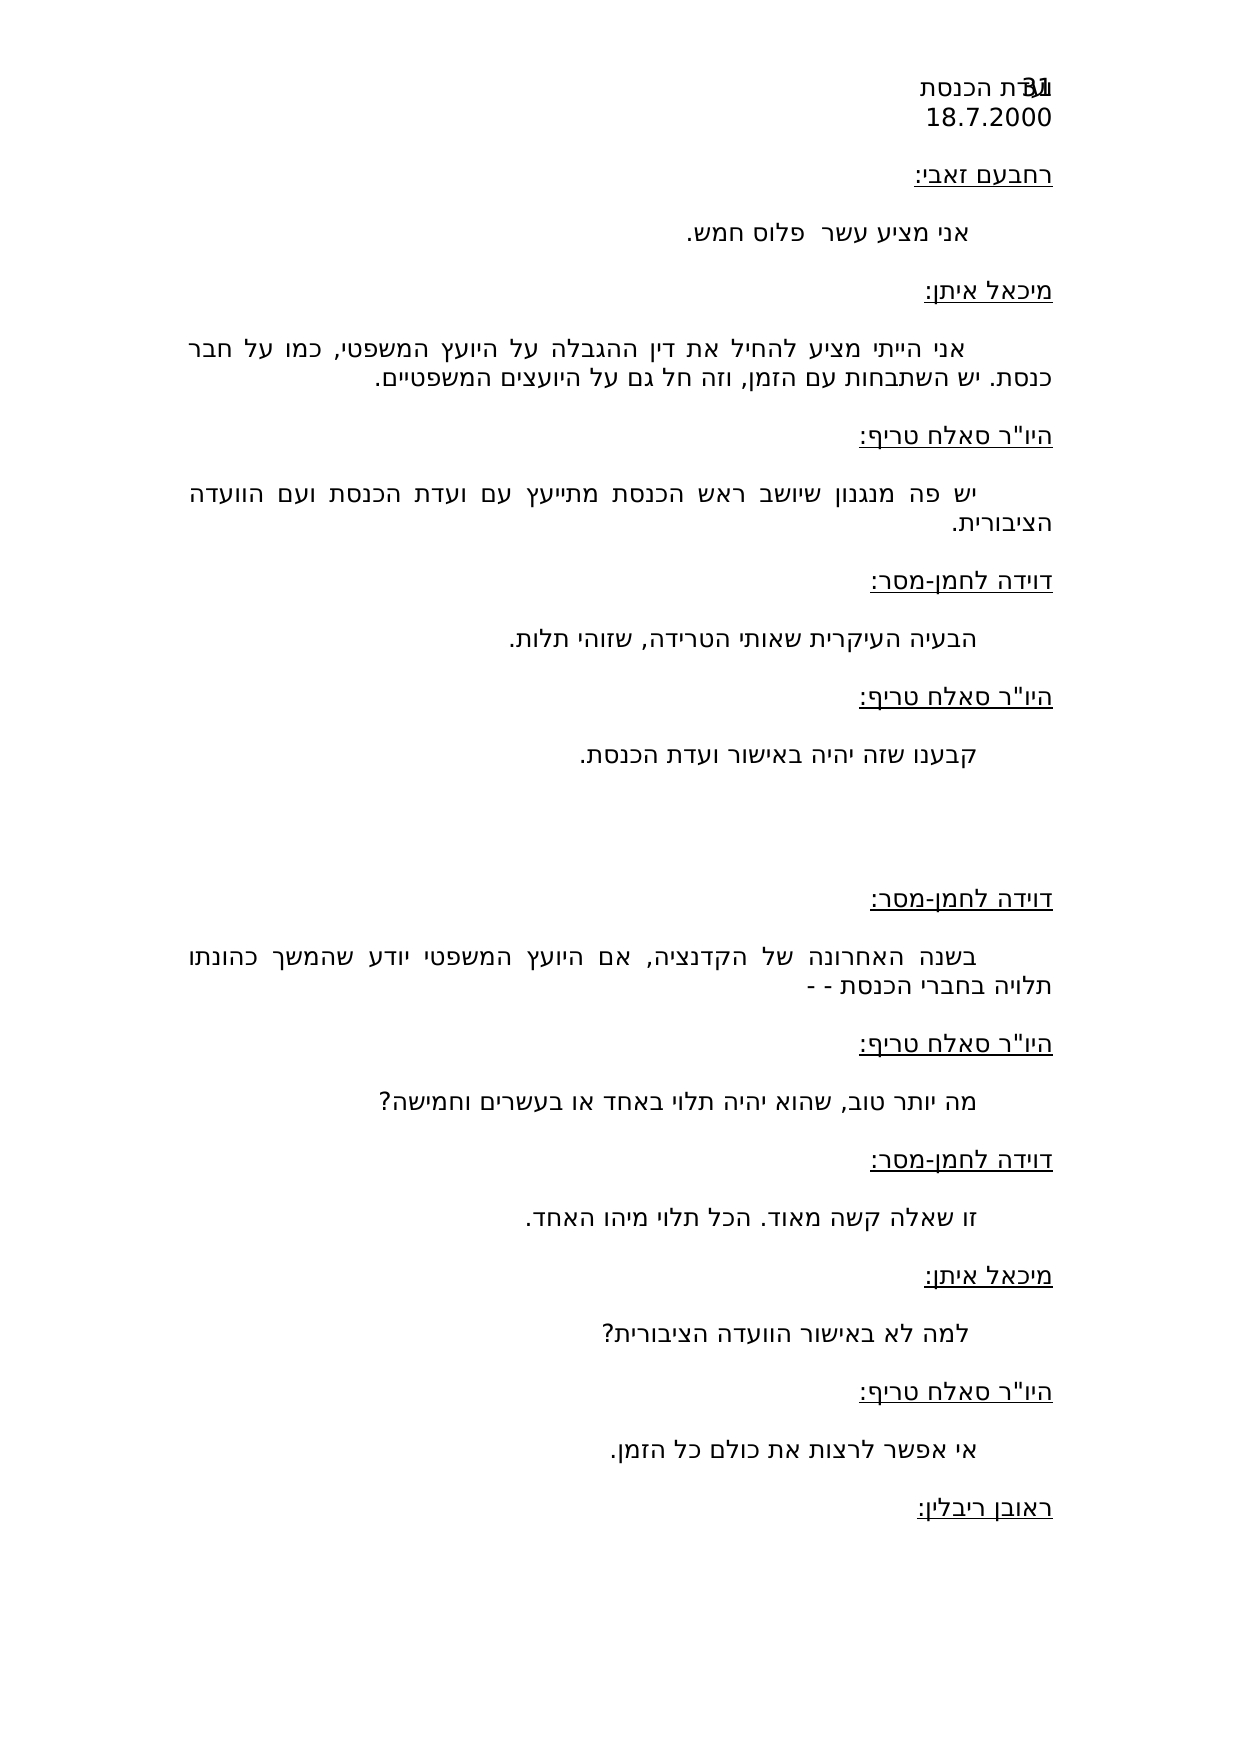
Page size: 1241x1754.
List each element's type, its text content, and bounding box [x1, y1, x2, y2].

text דוידה לחמן-מסר: [187, 884, 1053, 913]
text דוידה לחמן-מסר: [187, 566, 1053, 596]
text קבענו שזה יהיה באישור ועדת הכנסת. [187, 740, 1053, 769]
text רחבעם זאבי: [187, 161, 1053, 190]
text אני מציע עשר פלוס חמש. [187, 218, 1053, 248]
text זו שאלה קשה מאוד. הכל תלוי מיהו האחד. [187, 1203, 1053, 1232]
text היו"ר סאלח טריף: [187, 1377, 1053, 1406]
text מה יותר טוב, שהוא יהיה תלוי באחד או בעשרים וחמישה? [187, 1087, 1053, 1116]
text היו"ר סאלח טריף: [187, 1029, 1053, 1058]
text הבעיה העיקרית שאותי הטרידה, שזוהי תלות. [187, 624, 1053, 653]
text מיכאל איתן: [187, 1261, 1053, 1290]
text ראובן ריבלין: [187, 1493, 1053, 1522]
text היו"ר סאלח טריף: [187, 682, 1053, 711]
text היו"ר סאלח טריף: [187, 421, 1053, 451]
text יש פה מנגנון שיושב ראש הכנסת מתייעץ עם ועדת הכנסת ועם הוועדה הציבורית. [187, 479, 1053, 538]
text בשנה האחרונה של הקדנציה, אם היועץ המשפטי יודע שהמשך כהונתו תלויה בחברי הכנסת - - [187, 942, 1053, 1001]
text למה לא באישור הוועדה הציבורית? [187, 1319, 1053, 1348]
text מיכאל איתן: [187, 276, 1053, 306]
text דוידה לחמן-מסר: [187, 1145, 1053, 1174]
text אני הייתי מציע להחיל את דין ההגבלה על היועץ המשפטי, כמו על חבר כנסת. יש השתבחות עם הזמן, וזה חל גם על היועצים המשפטיים. [187, 334, 1053, 393]
text אי אפשר לרצות את כולם כל הזמן. [187, 1435, 1053, 1464]
